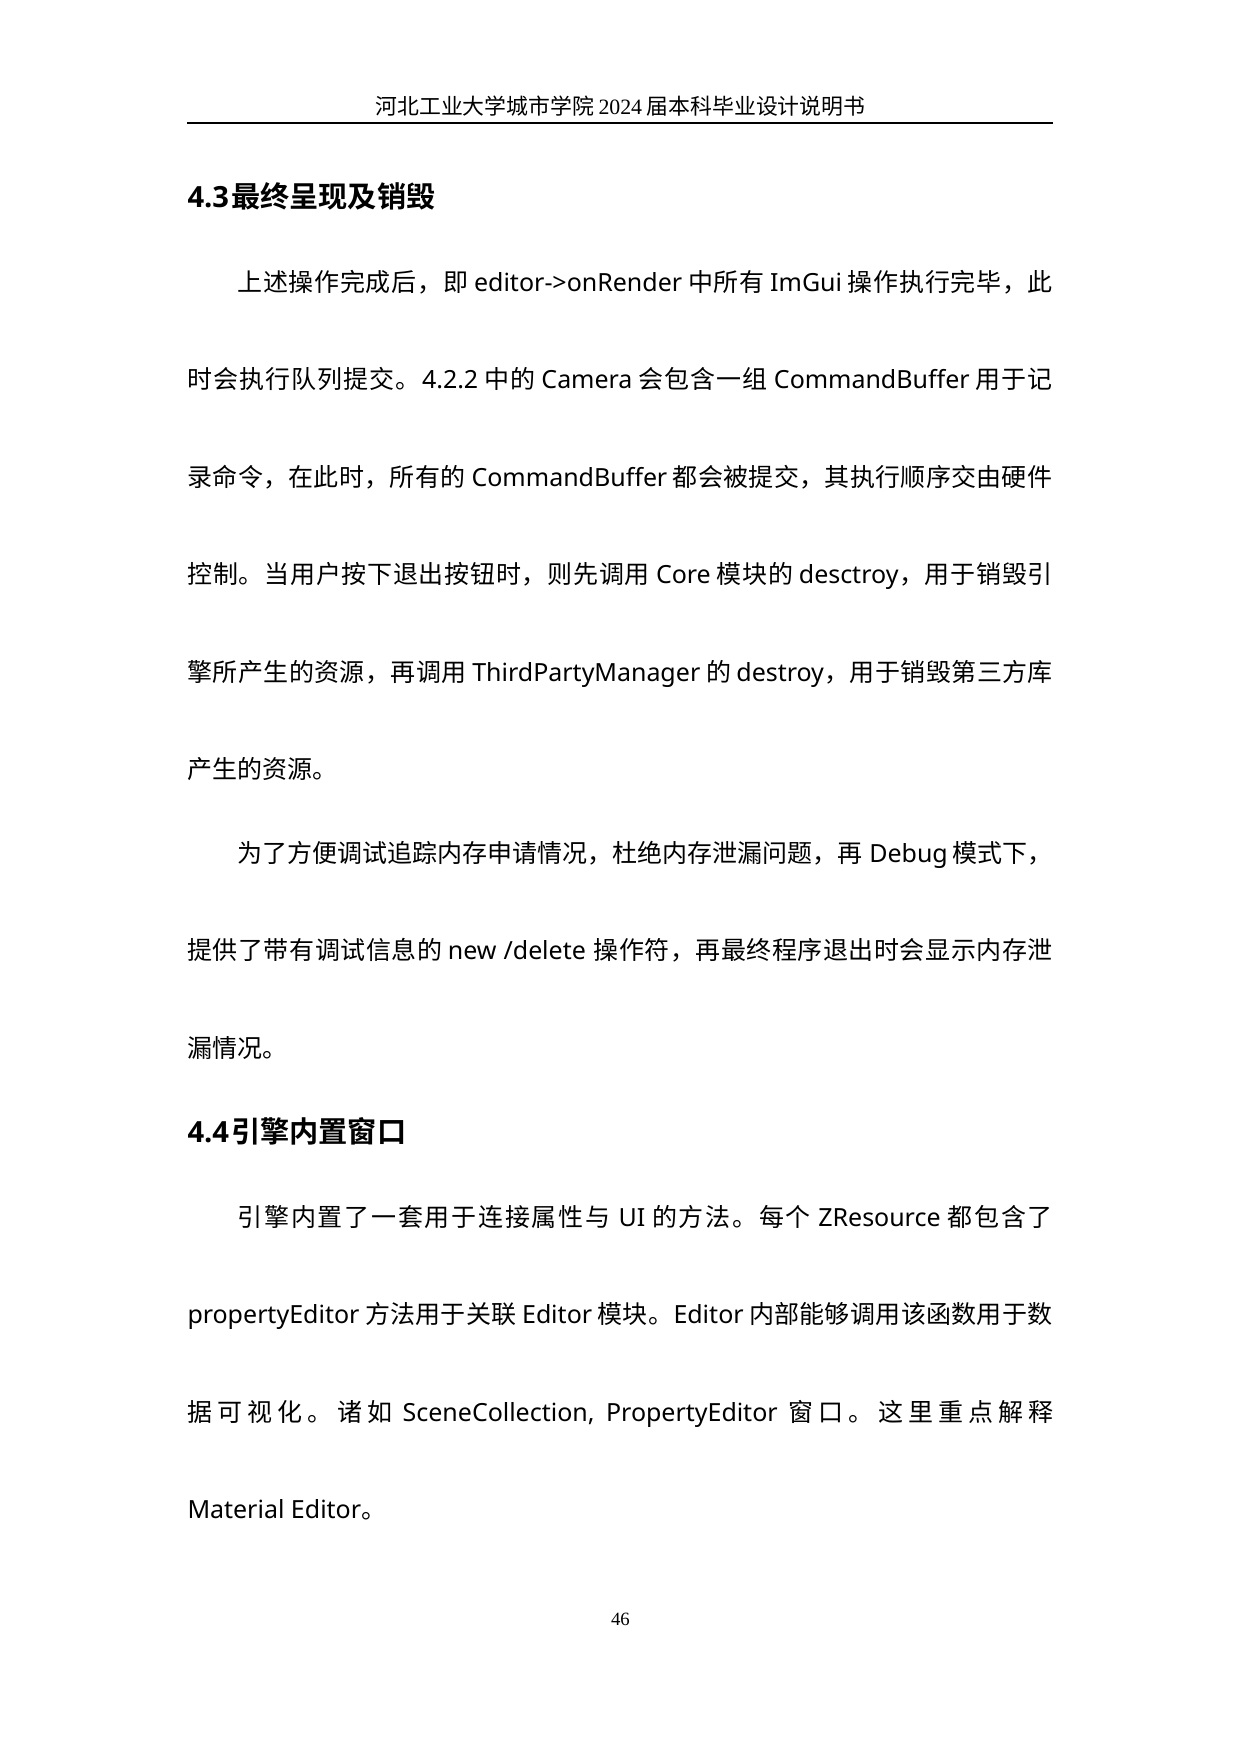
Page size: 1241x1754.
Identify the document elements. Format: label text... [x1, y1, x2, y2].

subtitle 引擎内置窗口 [187, 1097, 1053, 1162]
text 为了方便调试追踪内存申请情况，杜绝内存泄漏问题，再Debug模式下，提供了带有调试信息的new /delete 操作符，再最终程序退出时会显示内存泄漏情况。 [187, 819, 1053, 1079]
text 上述操作完成后，即editor->onRender中所有ImGui操作执行完毕，此时会执行队列提交。4.2.2中的Camera会包含一组CommandBuffer用于记录命令，在此时，所有的CommandBuffer都会被提交，其执行顺序交由硬件控制。当用户按下退出按钮时，则先调用Core模块的desctroy，用于销毁引擎所产生的资源，再调用ThirdPartyManager的destroy，用于销毁第三方库产生的资源。 [187, 248, 1053, 801]
text 引擎内置了一套用于连接属性与UI的方法。每个ZResource都包含了propertyEditor方法用于关联Editor模块。Editor内部能够调用该函数用于数据可视化。诸如SceneCollection, PropertyEditor窗口。这里重点解释Material Editor。 [187, 1183, 1053, 1541]
subtitle 最终呈现及销毁 [187, 162, 1053, 227]
